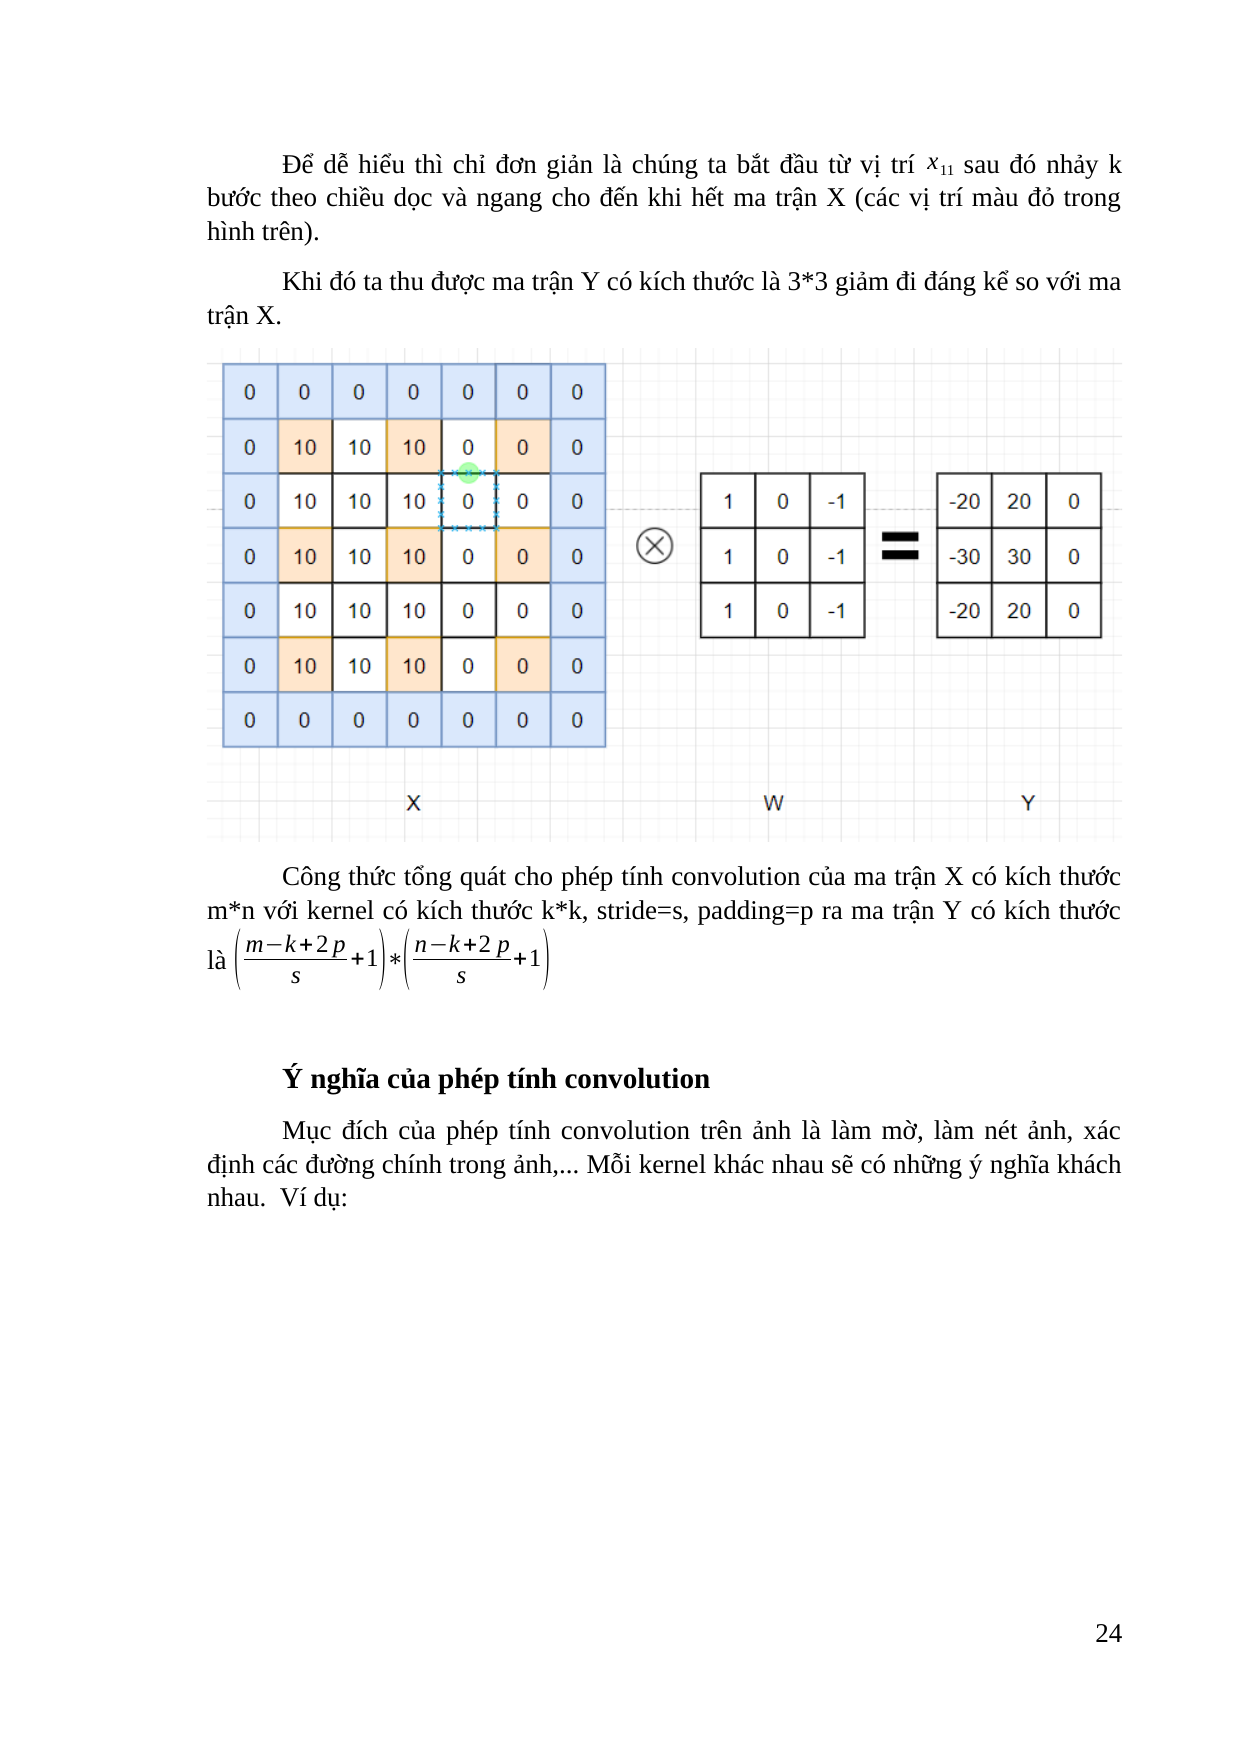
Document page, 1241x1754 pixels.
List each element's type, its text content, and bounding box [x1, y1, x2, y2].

text Khi đó ta thu được ma trận Y có kích thước là 3*3 giảm đi đáng kể so với ma trận X. [207, 265, 1122, 330]
text Mục đích của phép tính convolution trên ảnh là làm mờ, làm nét ảnh, xác định các đường chính trong ảnh,... Mỗi kernel khác nhau sẽ có những ý nghĩa khách nhau. Ví dụ: [207, 1114, 1122, 1213]
picture [206, 348, 1123, 842]
text Công thức tổng quát cho phép tính convolution của ma trận X có kích thước m*n với kernel có kích thước k*k, stride=s, padding=p ra ma trận Y có kích thước là [207, 860, 1122, 992]
text Để dễ hiểu thì chỉ đơn giản là chúng ta bắt đầu từ vị trí sau đó nhảy k bước theo chiều dọc và ngang cho đến khi hết ma trận X (các vị trí màu đỏ trong hình trên). [207, 148, 1122, 246]
text Ý nghĩa của phép tính convolution [207, 1062, 1122, 1095]
